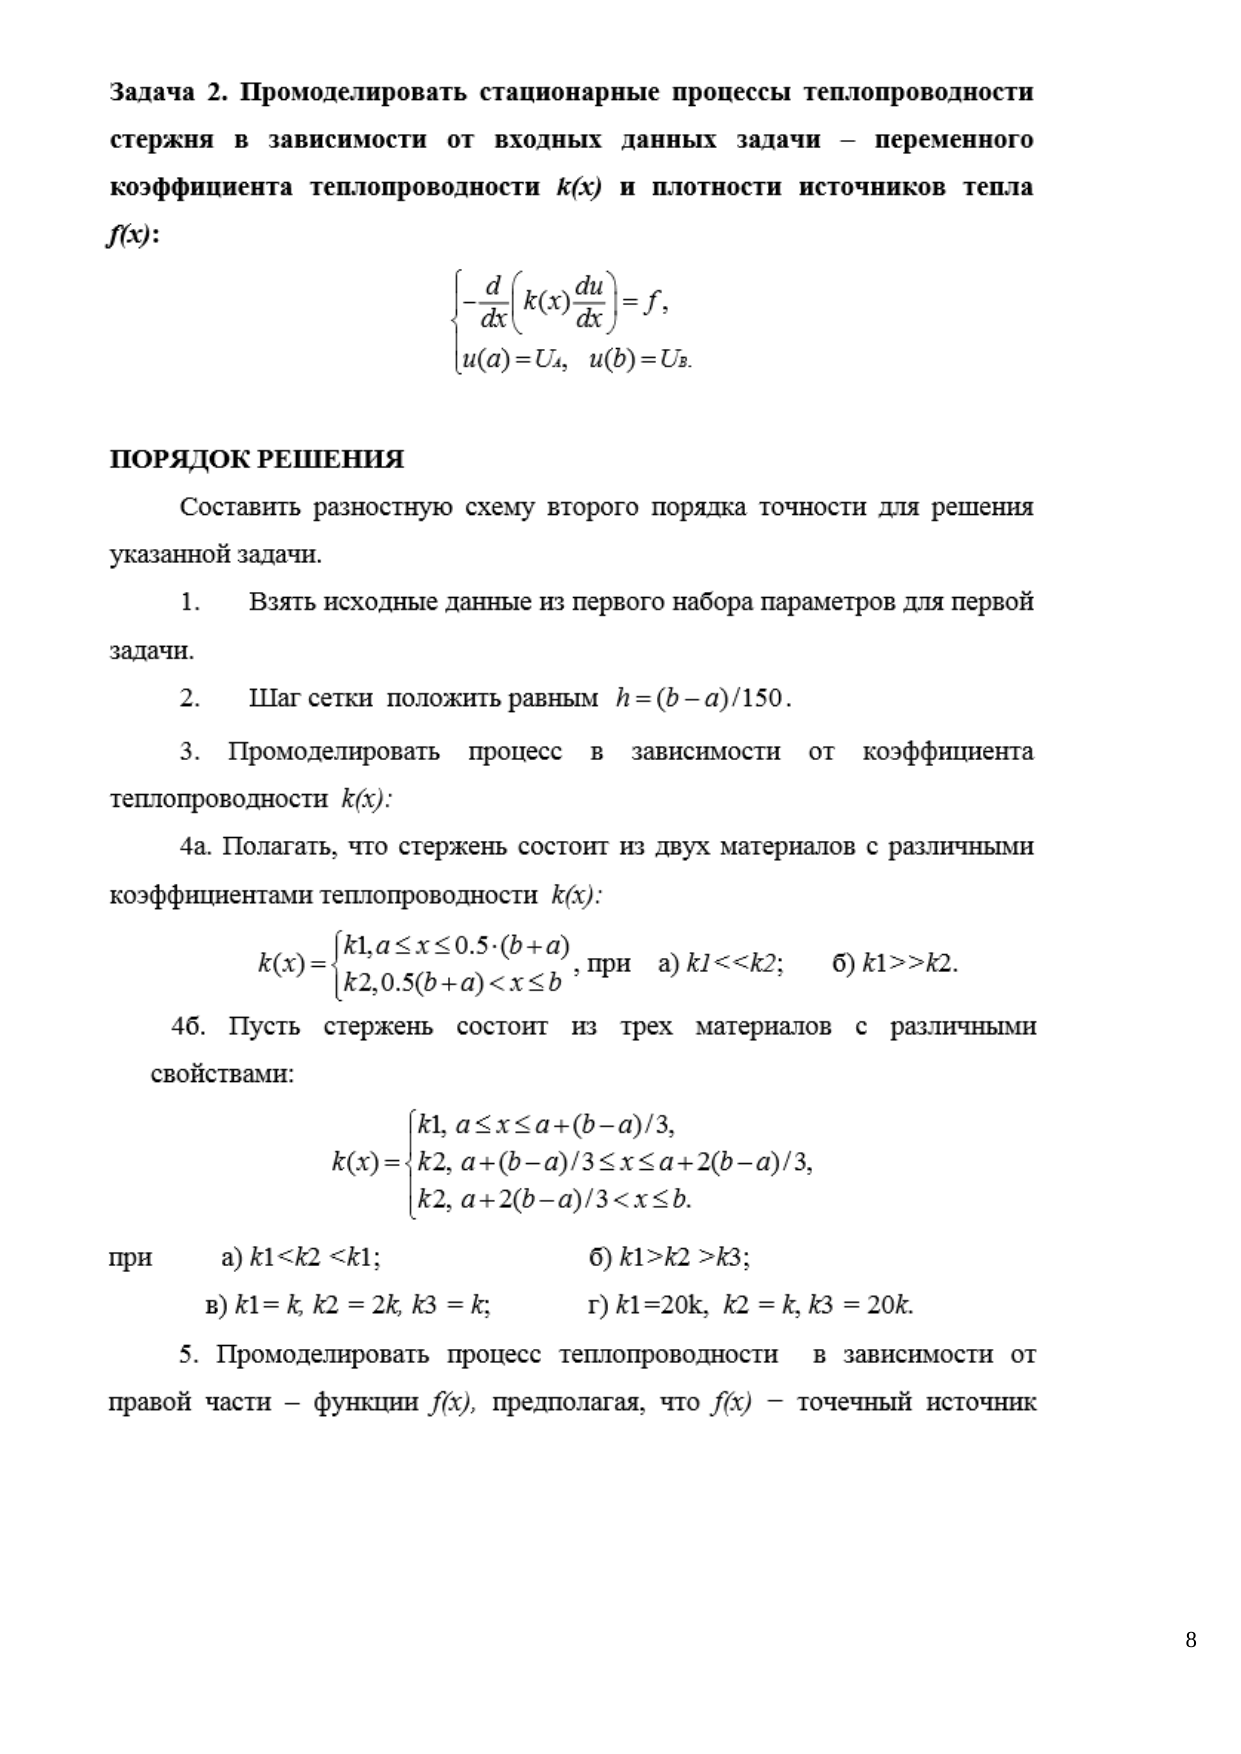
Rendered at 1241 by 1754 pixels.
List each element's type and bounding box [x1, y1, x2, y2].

picture [87, 62, 1062, 1436]
